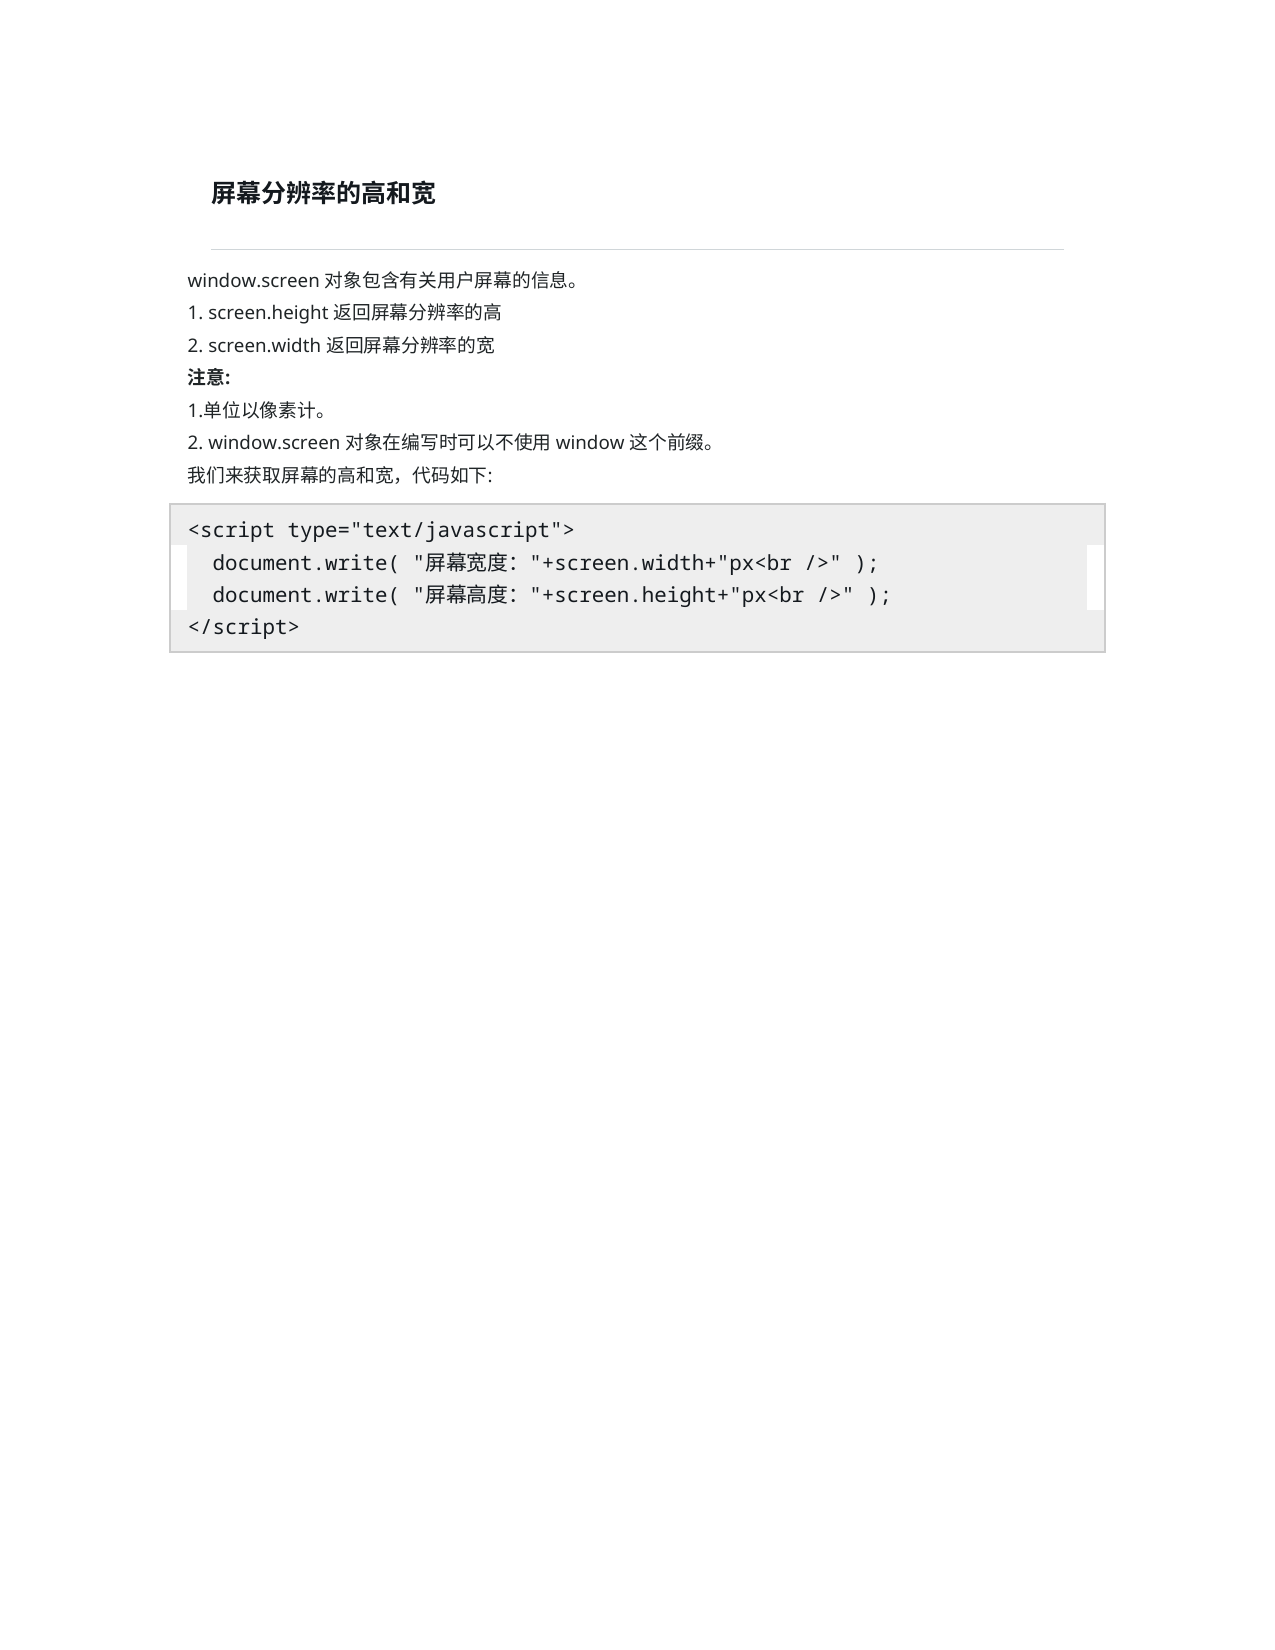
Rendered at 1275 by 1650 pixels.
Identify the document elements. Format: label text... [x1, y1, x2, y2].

text document.write( "屏幕高度："+screen.height+"px<br />" ); [187, 578, 1087, 600]
text </script> [171, 600, 1104, 651]
text <script type="text/javascript"> [171, 505, 1104, 545]
text 屏幕分辨率的高和宽 [211, 159, 1064, 249]
text document.write( "屏幕宽度："+screen.width+"px<br />" ); [187, 545, 1087, 578]
text window.screen 对象包含有关用户屏幕的信息。 1. screen.height 返回屏幕分辨率的高 2. screen.width 返回屏幕分辨率的宽 注意: 1.单位以像素计。 2. window.screen 对象在编写时可以不使用 window 这个前缀。 我们来获取屏幕的高和宽，代码如下: [187, 263, 1087, 490]
